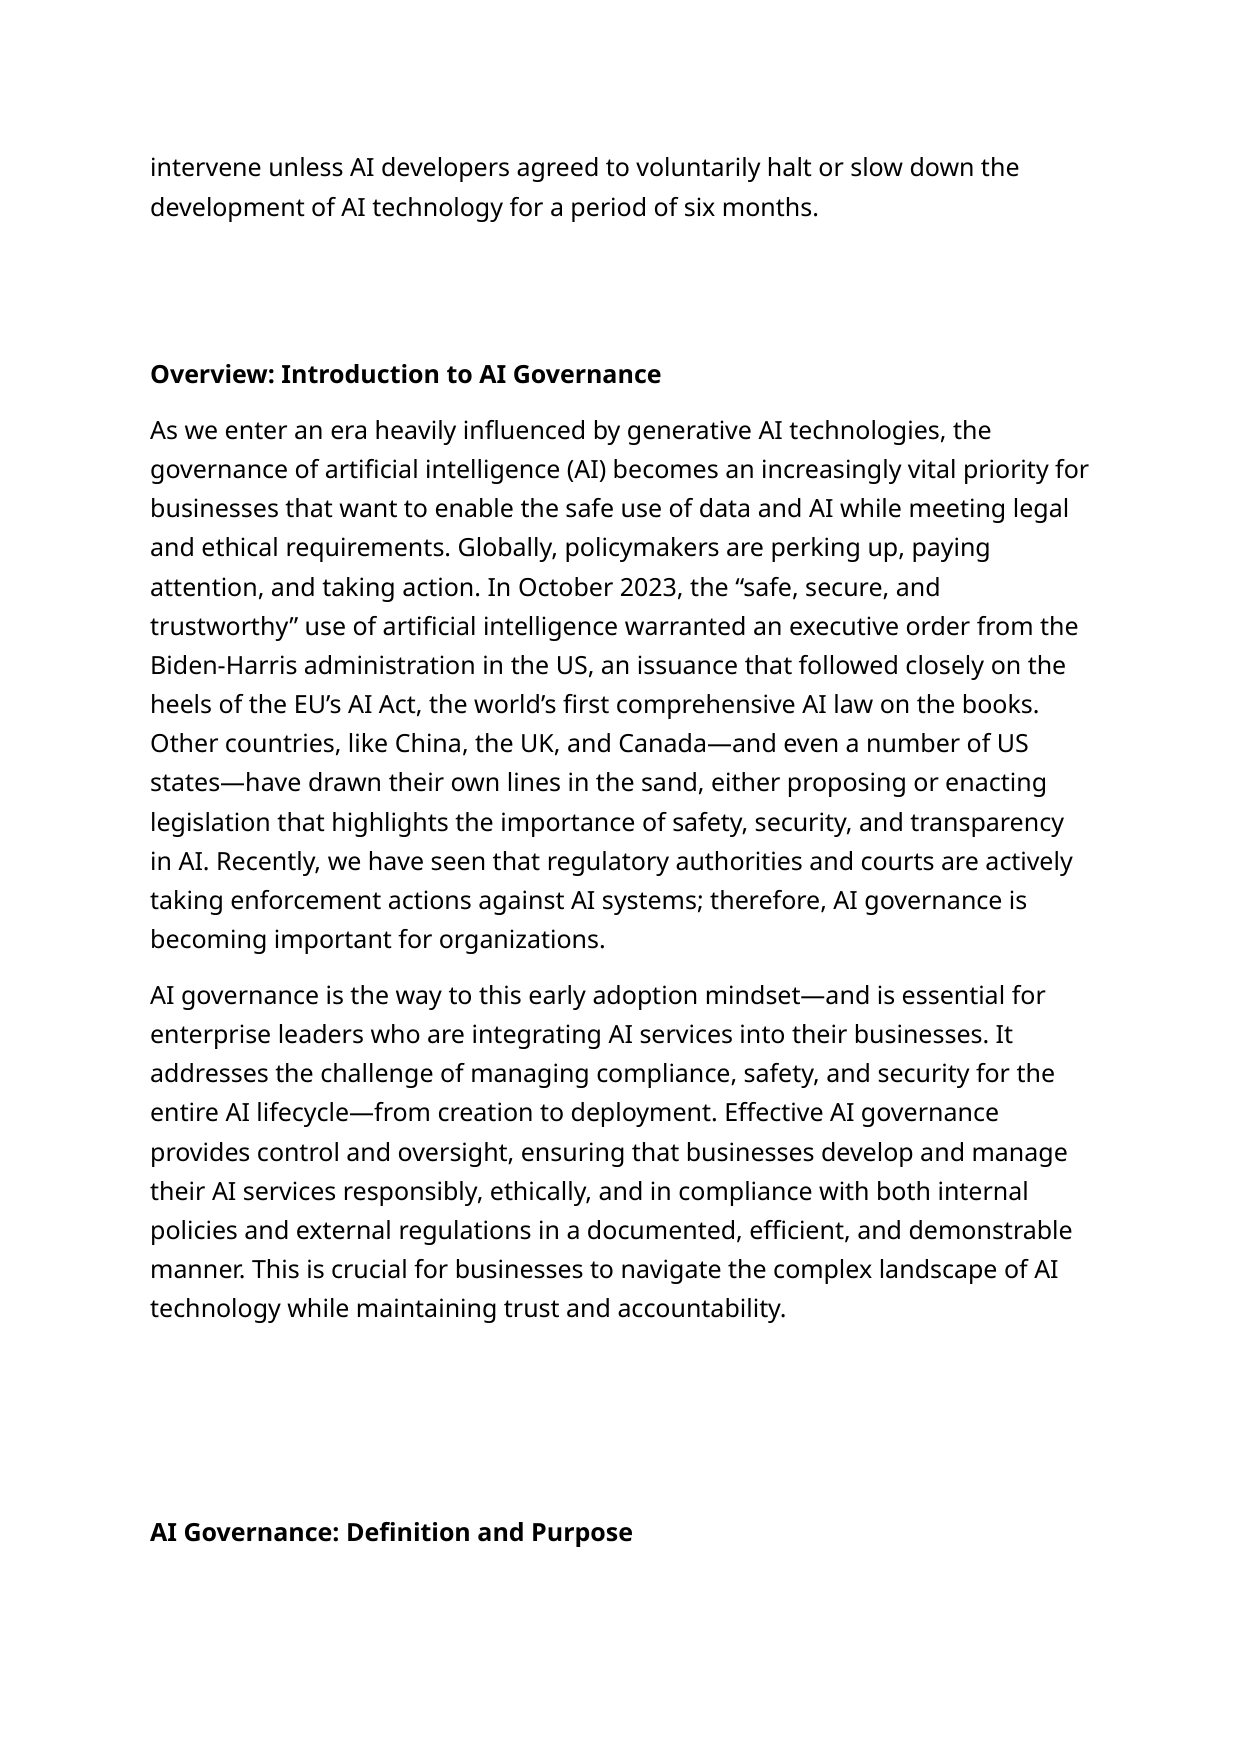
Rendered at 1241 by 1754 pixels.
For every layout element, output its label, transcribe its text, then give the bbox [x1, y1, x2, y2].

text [150, 150, 1090, 223]
text As we enter an era heavily influenced by generative AI technologies, the governance of artificial intelligence (AI) becomes an increasingly vital priority for businesses that want to enable the safe use of data and AI while meeting legal and ethical requirements. Globally, policymakers are perking up, paying attention, and taking action. In October 2023, the “safe, secure, and trustworthy” use of artificial intelligence warranted an executive order from the Biden-Harris administration in the US, an issuance that followed closely on the heels of the EU’s AI Act, the world’s first comprehensive AI law on the books. Other countries, like China, the UK, and Canada—and even a number of US states—have drawn their own lines in the sand, either proposing or enacting legislation that highlights the importance of safety, security, and transparency in AI. Recently, we have seen that regulatory authorities and courts are actively taking enforcement actions against AI systems; therefore, AI governance is becoming important for organizations. [150, 412, 1090, 956]
text AI Governance: Definition and Purpose [150, 1514, 1090, 1548]
text AI governance is the way to this early adoption mindset—and is essential for enterprise leaders who are integrating AI services into their businesses. It addresses the challenge of managing compliance, safety, and security for the entire AI lifecycle—from creation to deployment. Effective AI governance provides control and oversight, ensuring that businesses develop and manage their AI services responsibly, ethically, and in compliance with both internal policies and external regulations in a documented, efficient, and demonstrable manner. This is crucial for businesses to navigate the complex landscape of AI technology while maintaining trust and accountability. [150, 977, 1090, 1325]
text Overview: Introduction to AI Governance [150, 357, 1090, 391]
